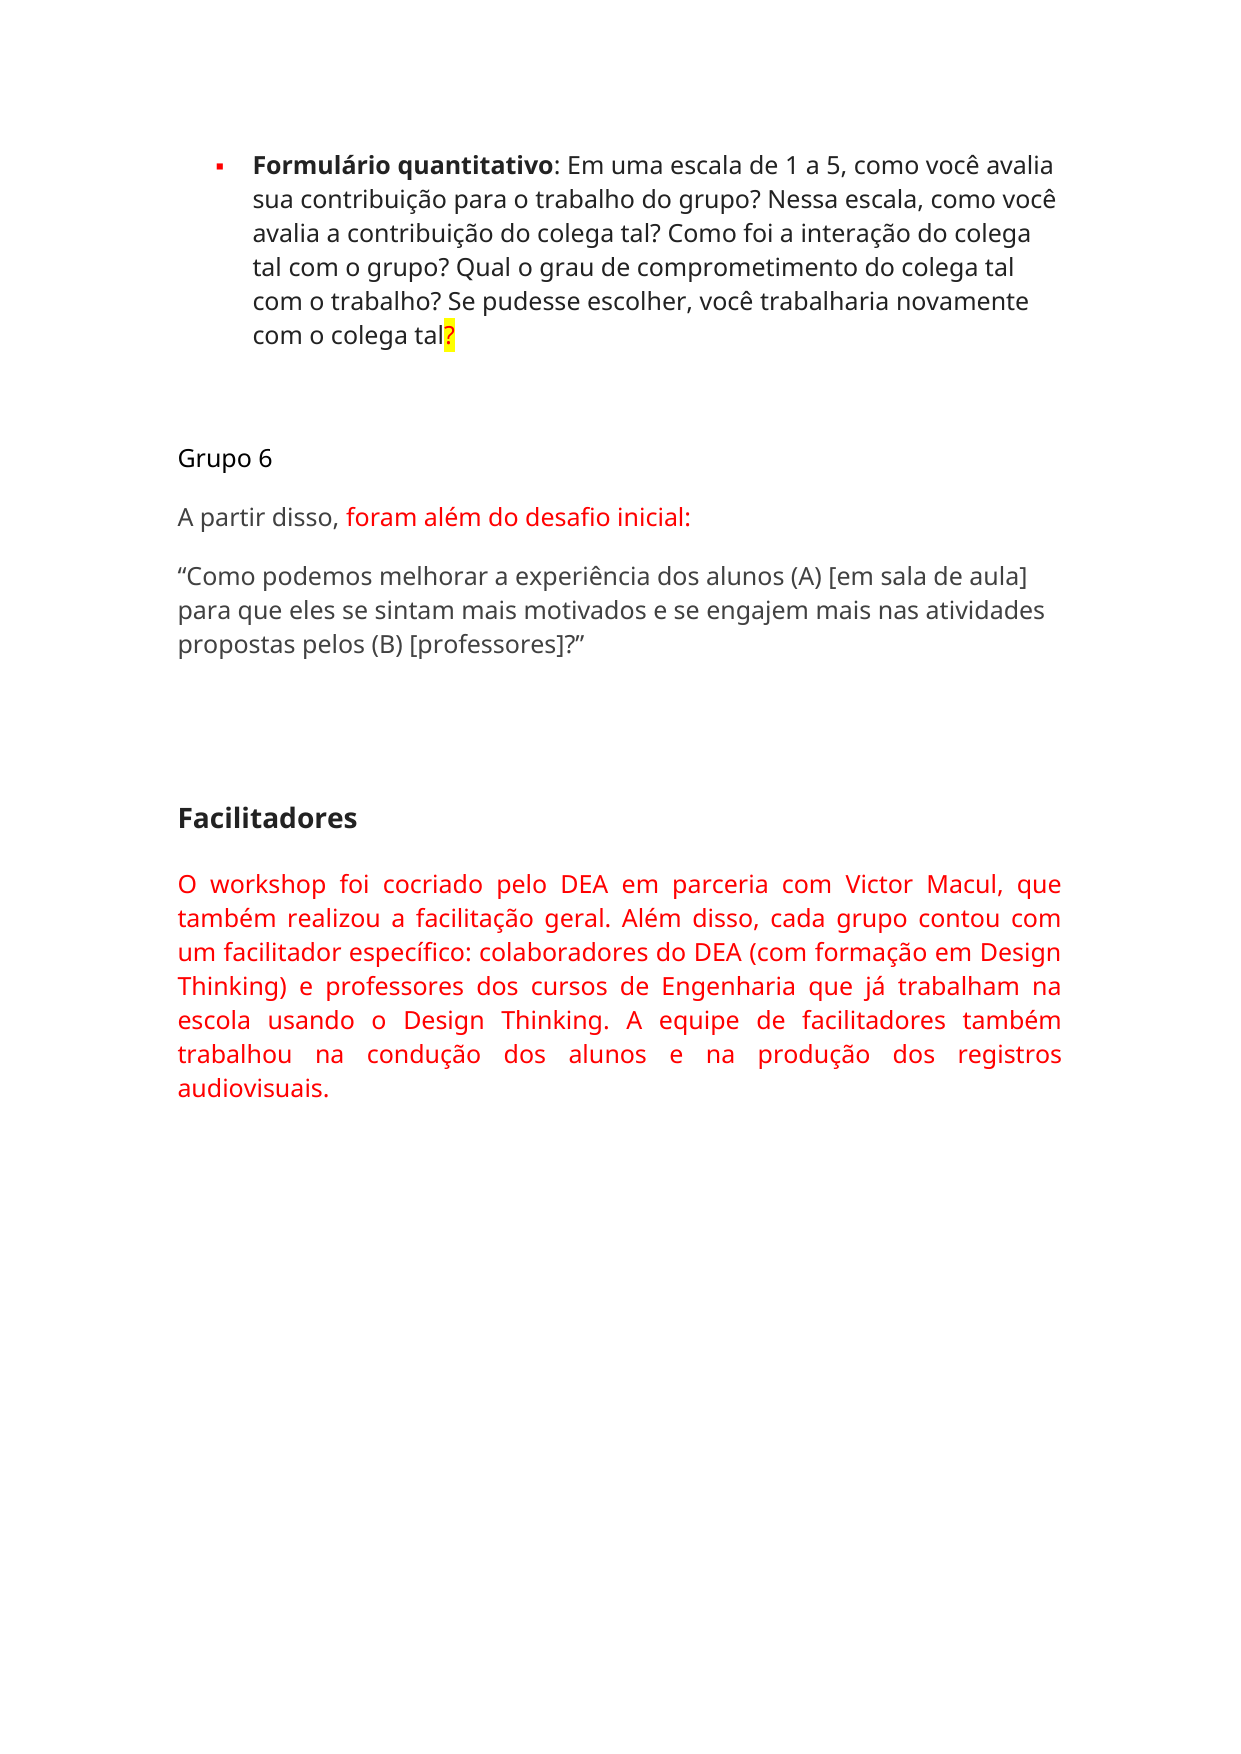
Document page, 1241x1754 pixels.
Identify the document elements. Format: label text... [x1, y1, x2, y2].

text Grupo 6 [177, 440, 1063, 474]
text O workshop foi cocriado pelo DEA em parceria com Victor Macul, que também realizou a facilitação geral. Além disso, cada grupo contou com um facilitador específico: colaboradores do DEA (com formação em Design Thinking) e professores dos cursos de Engenharia que já trabalham na escola usando o Design Thinking. A equipe de facilitadores também trabalhou na condução dos alunos e na produção dos registros audiovisuais. [177, 866, 1063, 1105]
text Facilitadores [177, 799, 1063, 837]
list Formulário quantitativo: Em uma escala de 1 a 5, como você avalia sua contribuição para o trabalho do grupo? Nessa escala, como você avalia a contribuição do colega tal? Como foi a interação do colega tal com o grupo? Qual o grau de comprometimento do colega tal com o trabalho? Se pudesse escolher, você trabalharia novamente com o colega tal? [215, 148, 1063, 352]
text “Como podemos melhorar a experiência dos alunos (A) [em sala de aula] para que eles se sintam mais motivados e se engajem mais nas atividades propostas pelos (B) [professores]?” [177, 558, 1063, 661]
text A partir disso, foram além do desafio inicial: [177, 499, 1063, 533]
